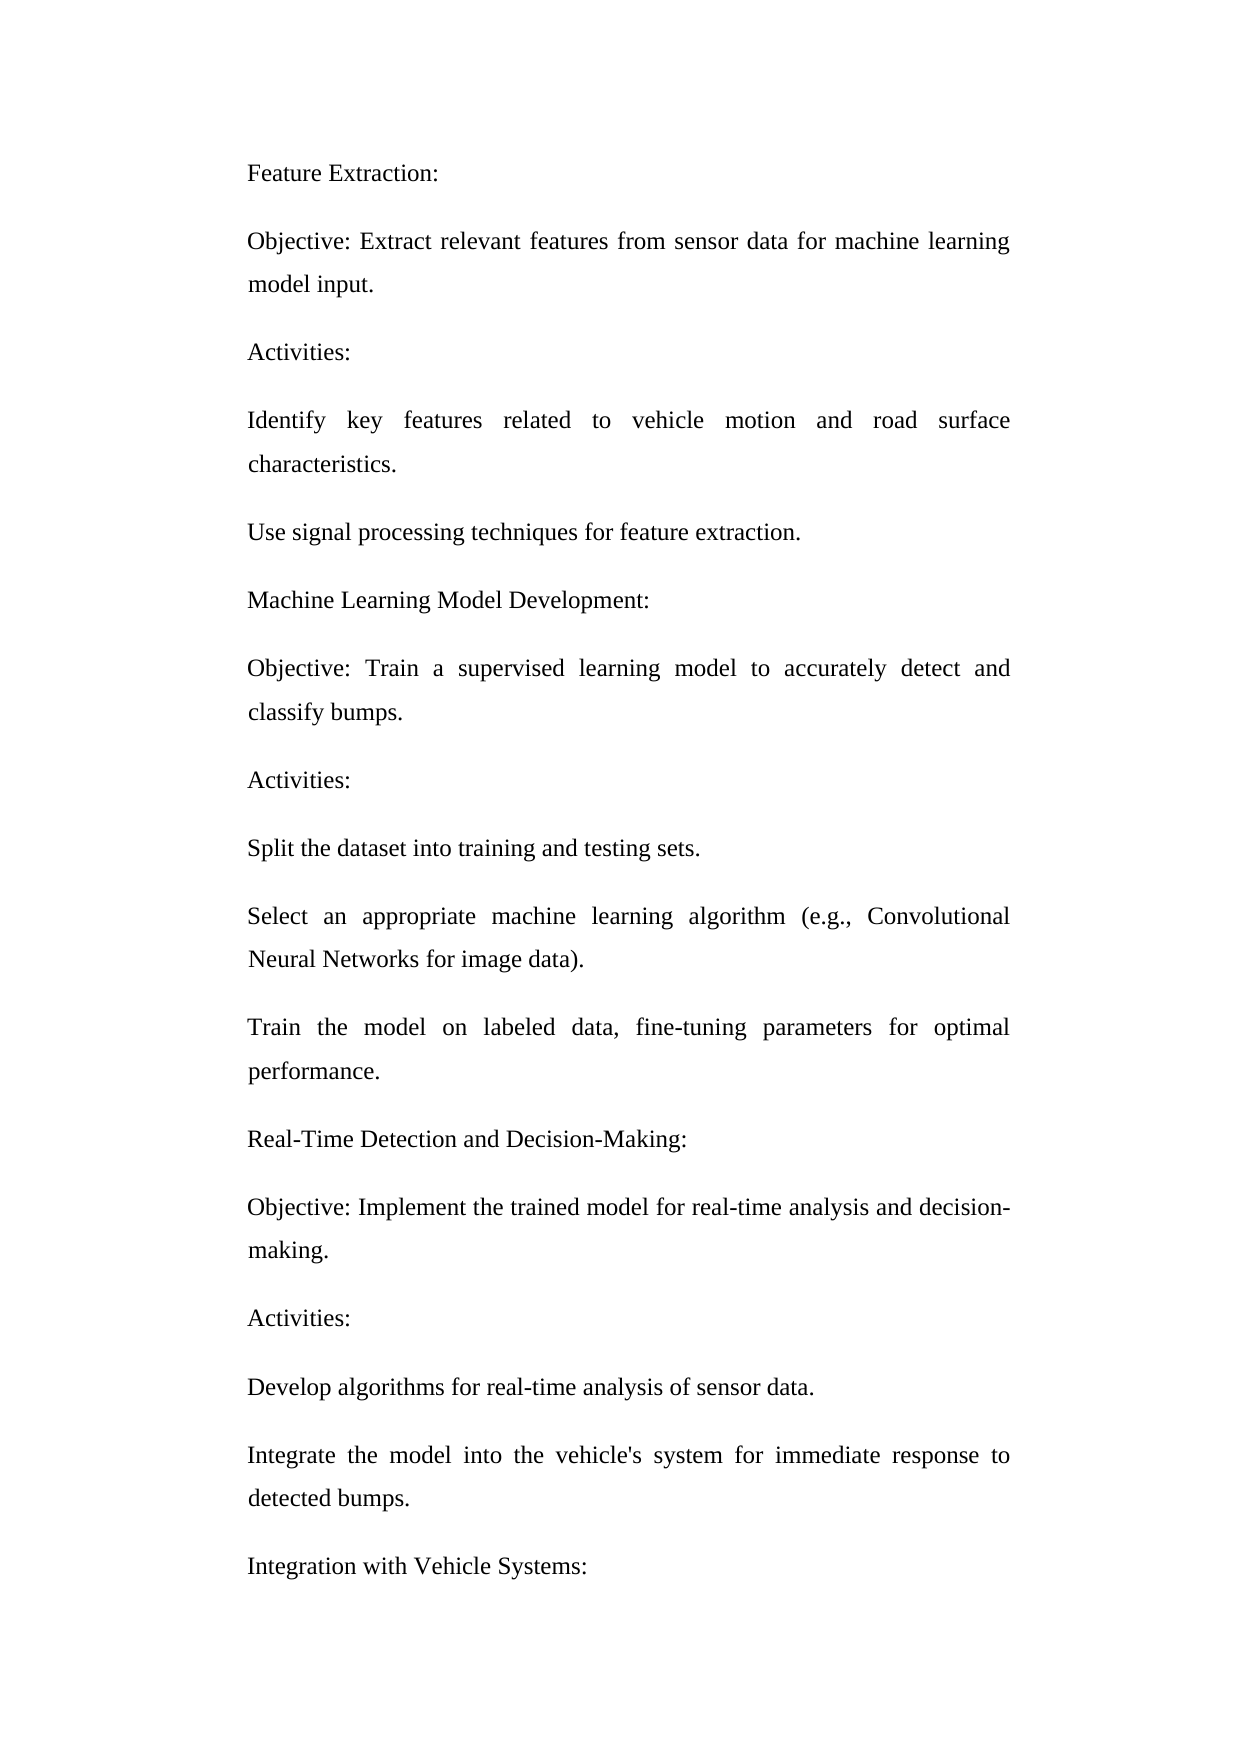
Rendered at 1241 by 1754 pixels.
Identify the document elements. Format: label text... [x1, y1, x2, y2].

text Identify key features related to vehicle motion and road surface characteristics. [247, 406, 1011, 478]
text Train the model on labeled data, fine-tuning parameters for optimal performance. [247, 1012, 1011, 1084]
text Develop algorithms for real-time analysis of sensor data. [247, 1372, 1011, 1400]
text Use signal processing techniques for feature extraction. [247, 517, 1011, 546]
text Activities: [247, 765, 1011, 793]
text Integrate the model into the vehicle's system for immediate response to detected bumps. [247, 1440, 1011, 1512]
text Feature Extraction: [247, 158, 1011, 187]
text Machine Learning Model Development: [247, 585, 1011, 614]
text Split the dataset into training and testing sets. [247, 833, 1011, 862]
text Activities: [247, 1303, 1011, 1332]
text Select an appropriate machine learning algorithm (e.g., Convolutional Neural Networks for image data). [247, 901, 1011, 973]
text Objective: Implement the trained model for real-time analysis and decision-making. [247, 1192, 1011, 1264]
text Integration with Vehicle Systems: [247, 1551, 1011, 1580]
text Activities: [247, 337, 1011, 366]
text Objective: Train a supervised learning model to accurately detect and classify bumps. [247, 653, 1011, 725]
text Real-Time Detection and Decision-Making: [247, 1124, 1011, 1153]
text Objective: Extract relevant features from sensor data for machine learning model input. [247, 226, 1011, 298]
